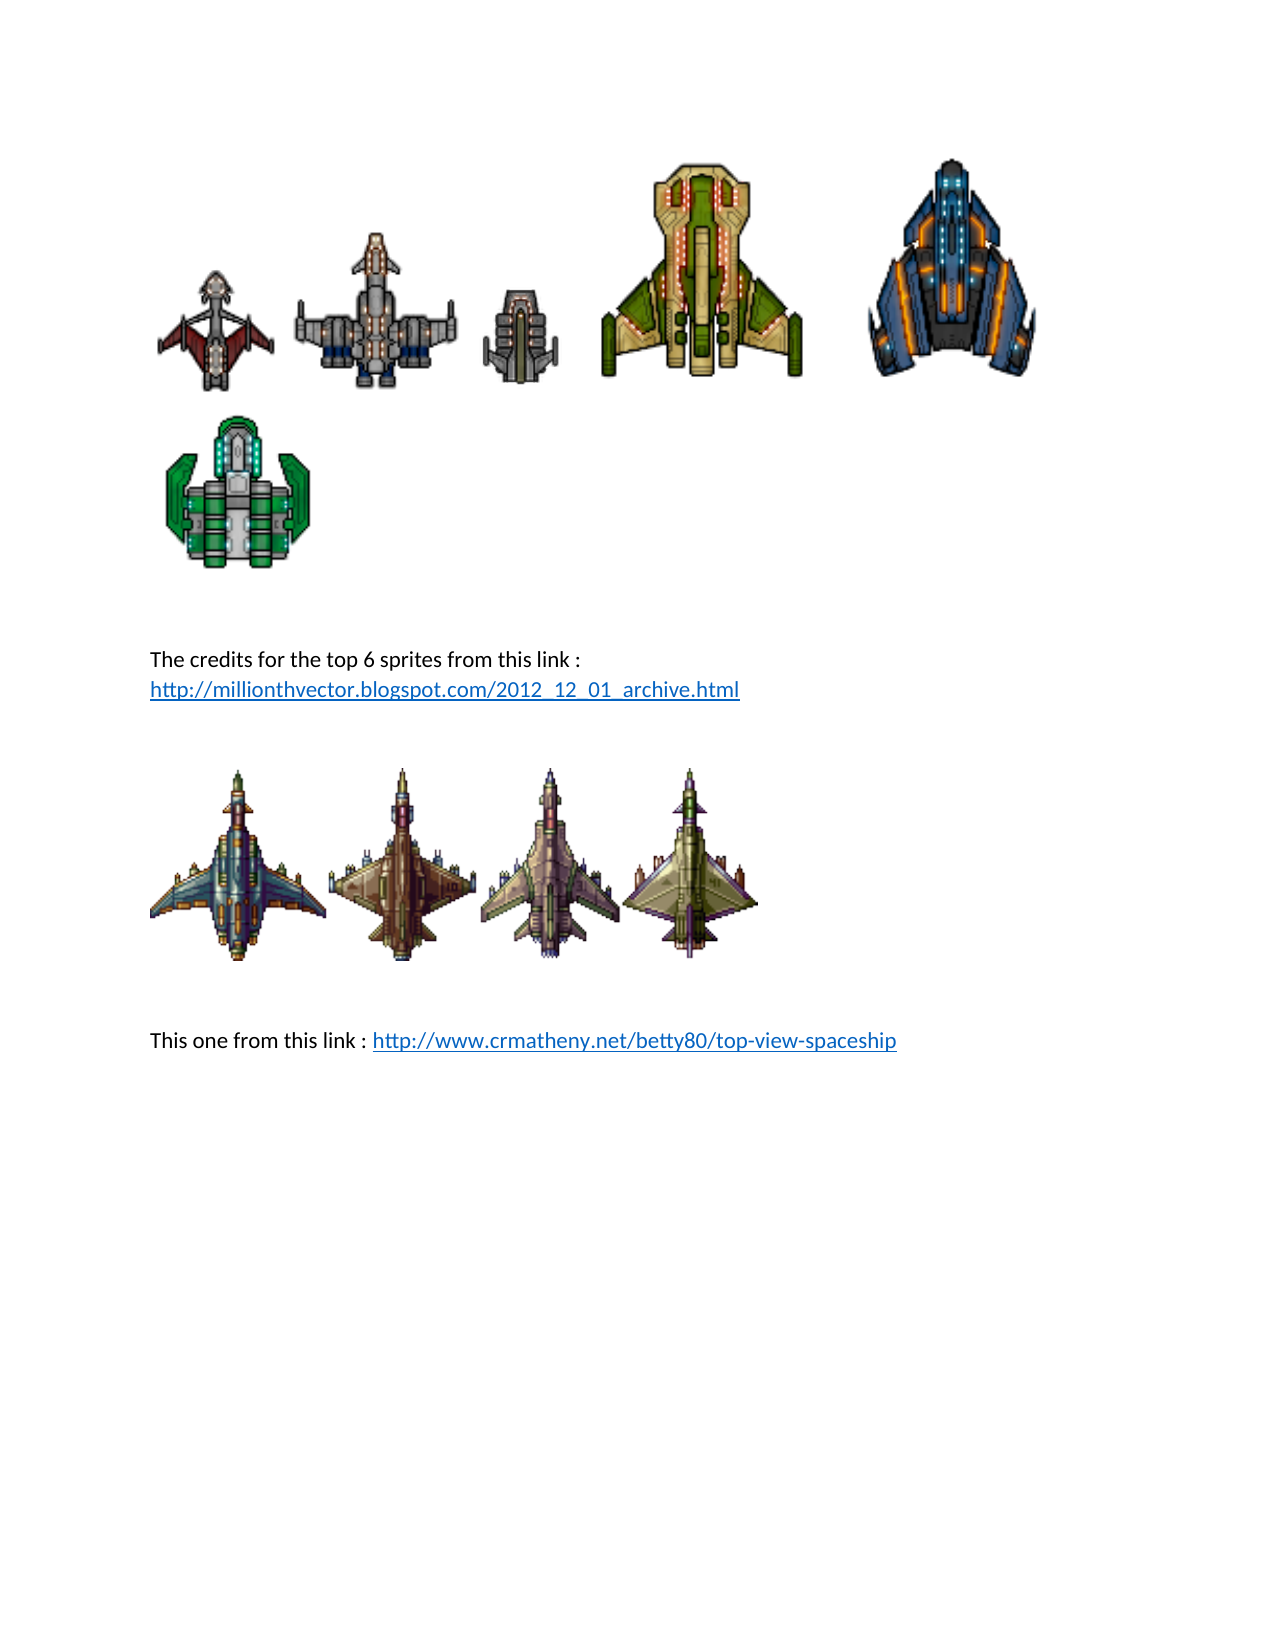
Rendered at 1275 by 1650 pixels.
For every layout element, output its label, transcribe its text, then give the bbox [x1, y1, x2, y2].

picture [150, 267, 283, 400]
text The credits for the top 6 sprites from this link : http://millionthvector.blogspot.com/2012_12_01_archive.html [150, 645, 1125, 703]
picture [288, 149, 1078, 400]
picture [150, 402, 327, 579]
text This one from this link : http://www.crmatheny.net/betty80/top-view-spaceship [150, 1027, 1125, 1055]
picture [150, 768, 758, 961]
